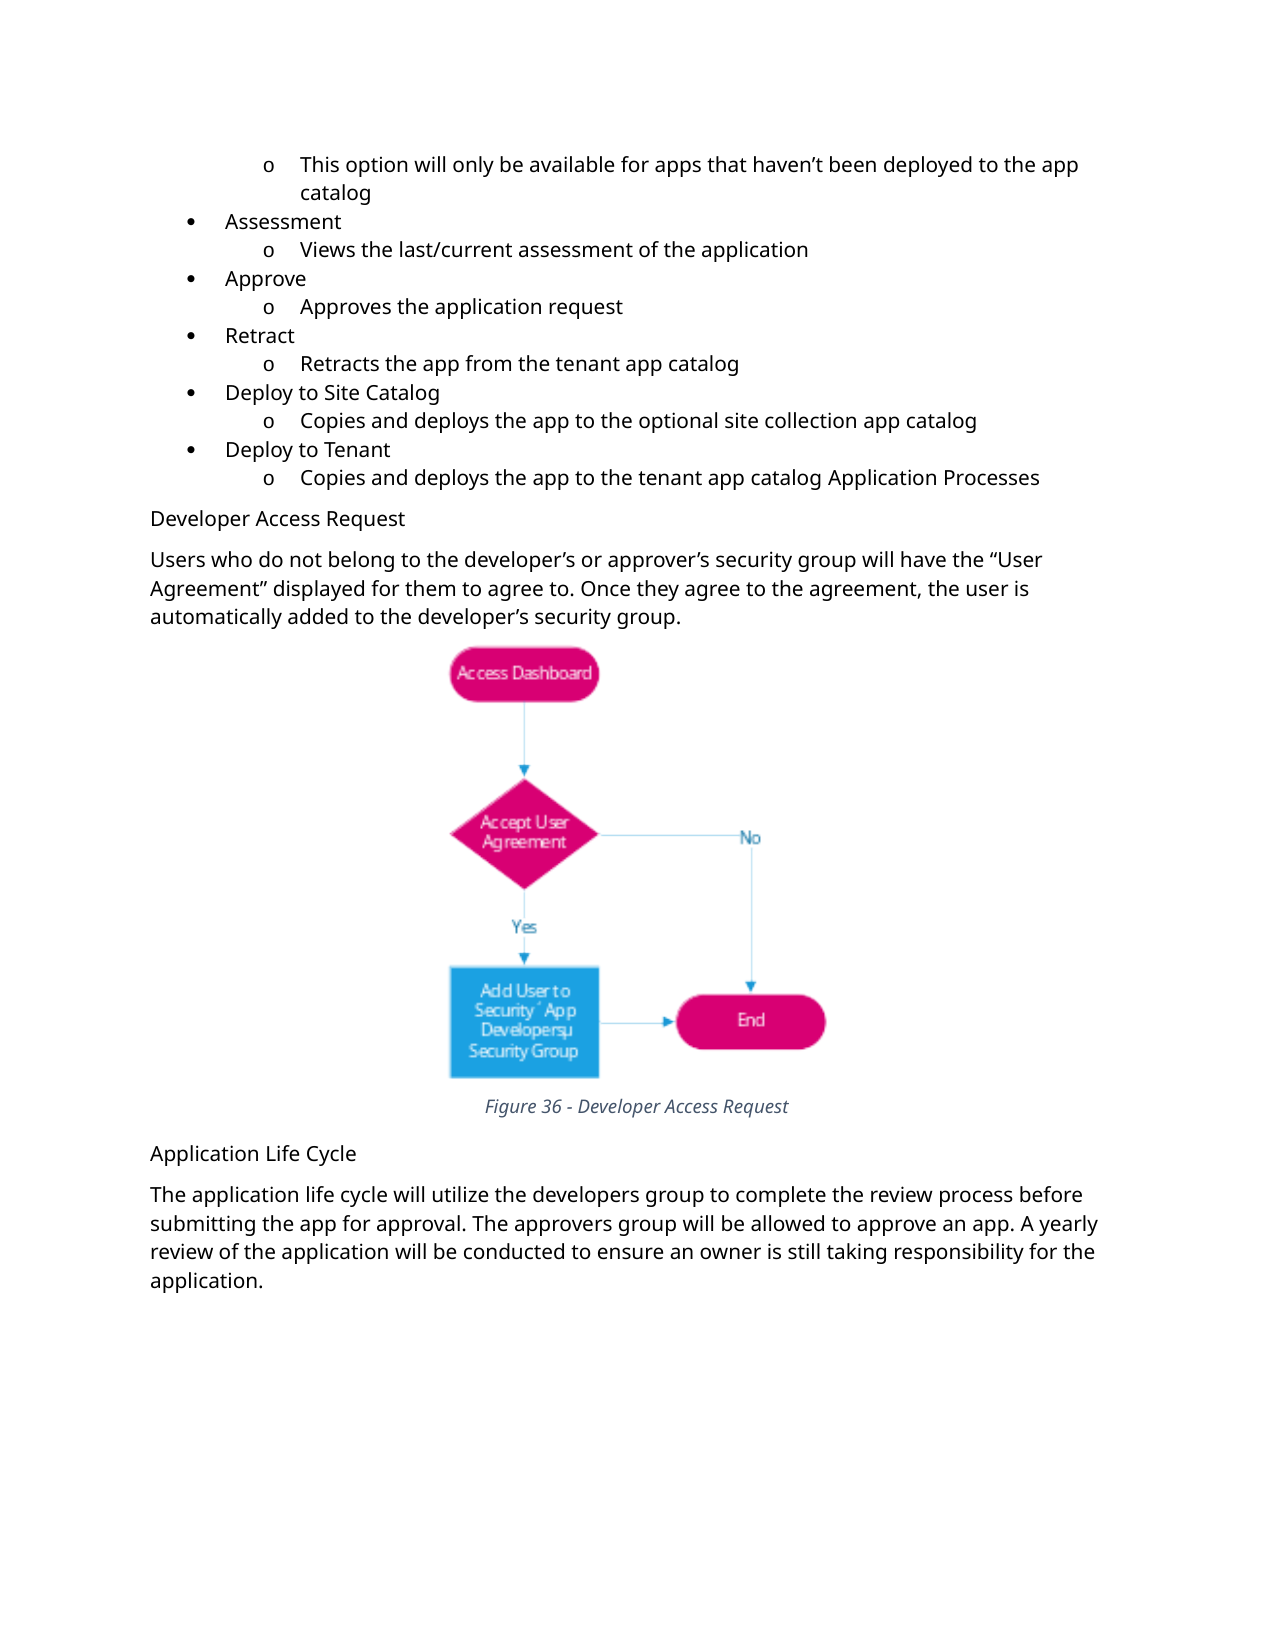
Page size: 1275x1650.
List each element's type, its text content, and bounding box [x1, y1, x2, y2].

list Copies and deploys the app to the tenant app catalog Application Processes [262, 463, 1125, 492]
list Deploy to Tenant [187, 435, 1125, 463]
list Assessment [187, 207, 1125, 235]
list Retracts the app from the tenant app catalog [262, 349, 1125, 378]
subtitle Application Life Cycle [150, 1139, 1125, 1168]
list Approves the application request [262, 292, 1125, 321]
list Retract [187, 321, 1125, 349]
list This option will only be available for apps that haven’t been deployed to the app catalog [262, 150, 1125, 207]
list Copies and deploys the app to the optional site collection app catalog [262, 406, 1125, 435]
subtitle Developer Access Request [150, 504, 1125, 533]
list Approve [187, 264, 1125, 292]
text Users who do not belong to the developer’s or approver’s security group will have the “User Agreement” displayed for them to agree to. Once they agree to the agreement, the user is automatically added to the developer’s security group. [150, 545, 1125, 631]
text Figure 36 - Developer Access Request [150, 1093, 1125, 1119]
list Deploy to Site Catalog [187, 378, 1125, 406]
text The application life cycle will utilize the developers group to complete the review process before submitting the app for approval. The approvers group will be allowed to approve an app. A yearly review of the application will be conducted to ensure an owner is still taking responsibility for the application. [150, 1180, 1125, 1294]
list Views the last/current assessment of the application [262, 235, 1125, 264]
